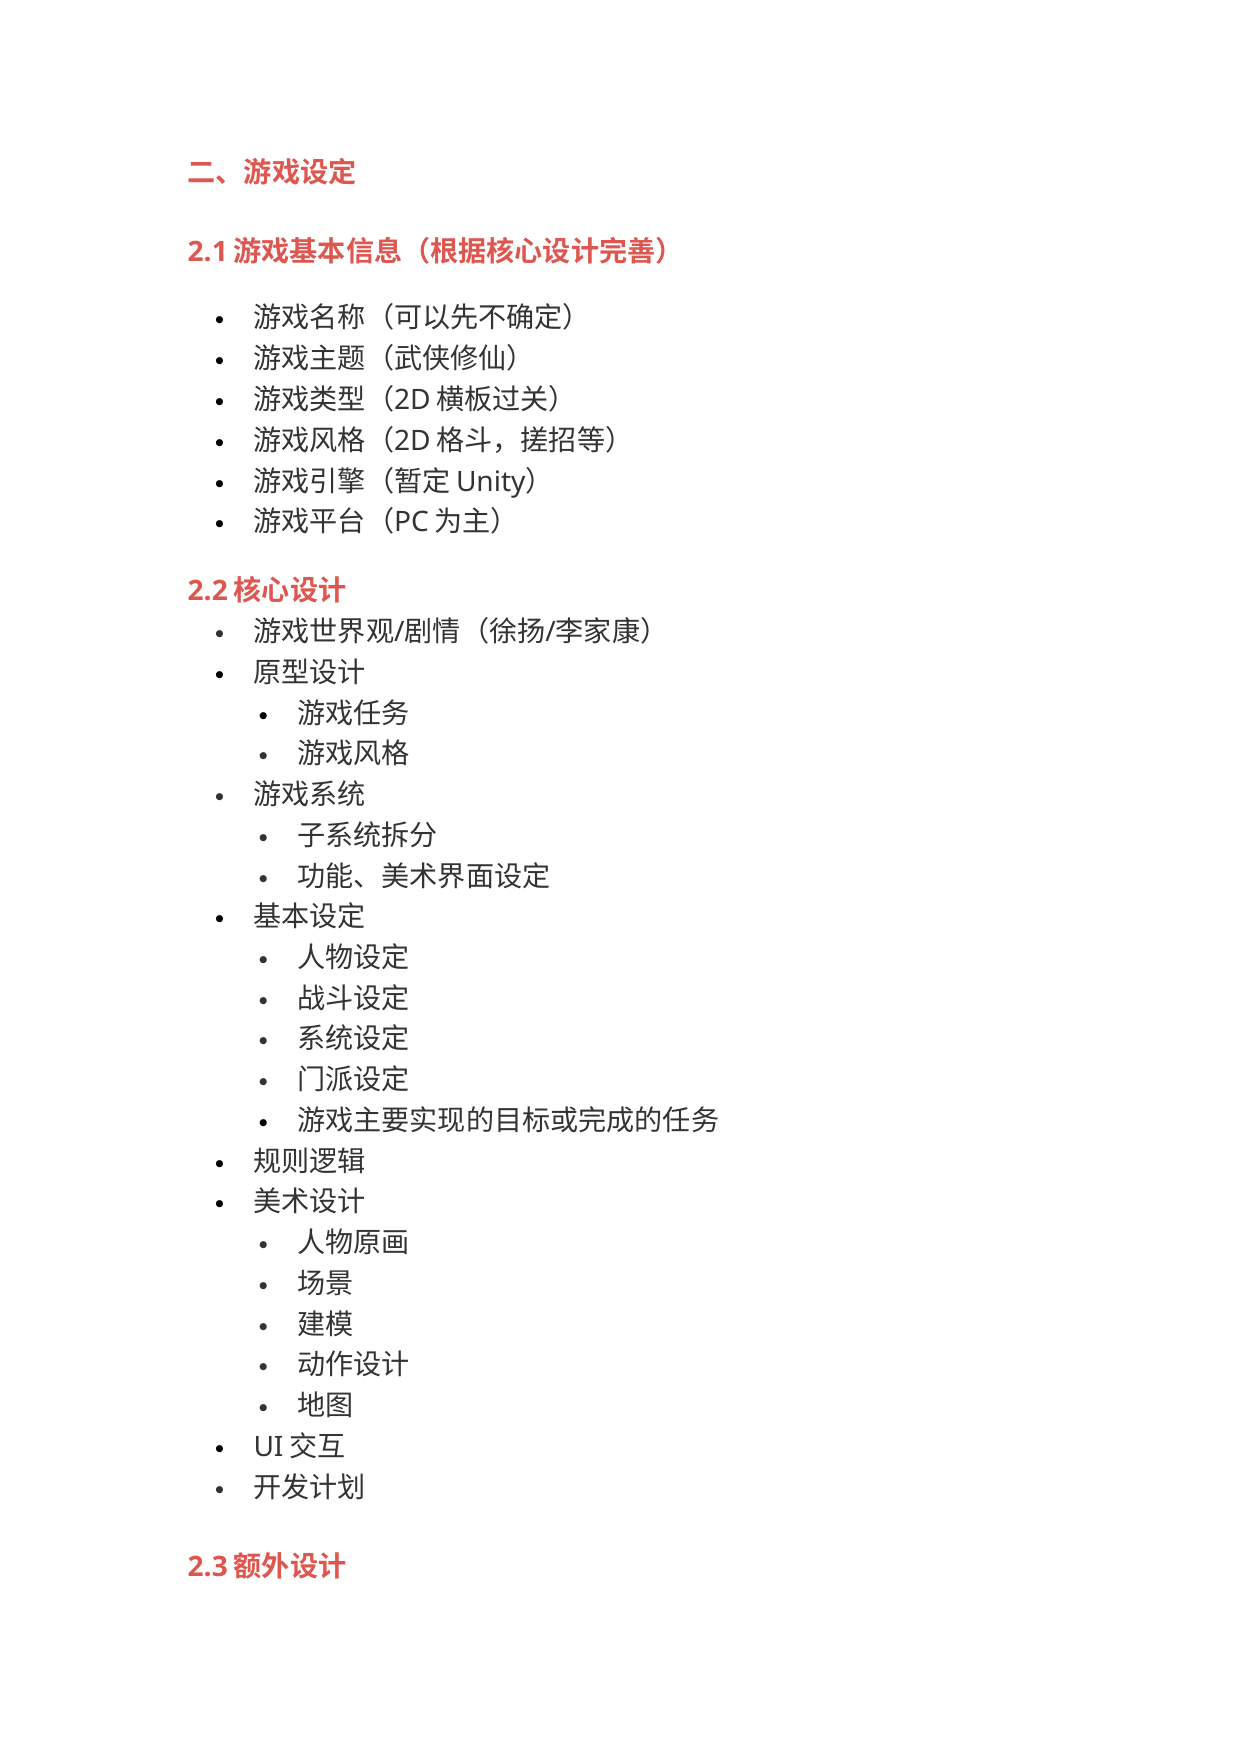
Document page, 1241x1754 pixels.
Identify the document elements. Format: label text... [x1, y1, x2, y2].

list 游戏名称（可以先不确定） [216, 295, 1053, 336]
list 规则逻辑 [216, 1138, 1053, 1179]
list 游戏类型（2D横板过关） [216, 377, 1053, 418]
list 原型设计 [216, 650, 1053, 691]
list 建模 [259, 1301, 1053, 1342]
list 美术设计 [216, 1179, 1053, 1220]
list 游戏主要实现的目标或完成的任务 [259, 1098, 1053, 1138]
list 功能、美术界面设定 [259, 853, 1053, 894]
list 动作设计 [259, 1342, 1053, 1383]
list 开发计划 [216, 1464, 1053, 1505]
list 游戏引擎（暂定Unity） [216, 458, 1053, 499]
list 游戏主题（武侠修仙） [216, 336, 1053, 377]
text 2.3额外设计 [187, 1543, 1053, 1584]
list 游戏系统 [216, 772, 1053, 813]
list 系统设定 [259, 1016, 1053, 1057]
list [187, 150, 1053, 270]
list 游戏世界观/剧情（徐扬/李家康） [216, 609, 1053, 650]
list 子系统拆分 [259, 813, 1053, 853]
list 游戏平台（PC为主） [216, 499, 1053, 540]
list 游戏任务 [259, 691, 1053, 731]
list 门派设定 [259, 1057, 1053, 1098]
list 游戏风格 [259, 731, 1053, 772]
list 战斗设定 [259, 976, 1053, 1016]
text 2.2核心设计 [187, 568, 1053, 609]
list 人物设定 [259, 935, 1053, 976]
list 场景 [259, 1261, 1053, 1301]
list 人物原画 [259, 1220, 1053, 1261]
list UI交互 [216, 1424, 1053, 1464]
list 游戏风格（2D格斗，搓招等） [216, 418, 1053, 458]
list 基本设定 [216, 894, 1053, 935]
list 地图 [259, 1383, 1053, 1424]
